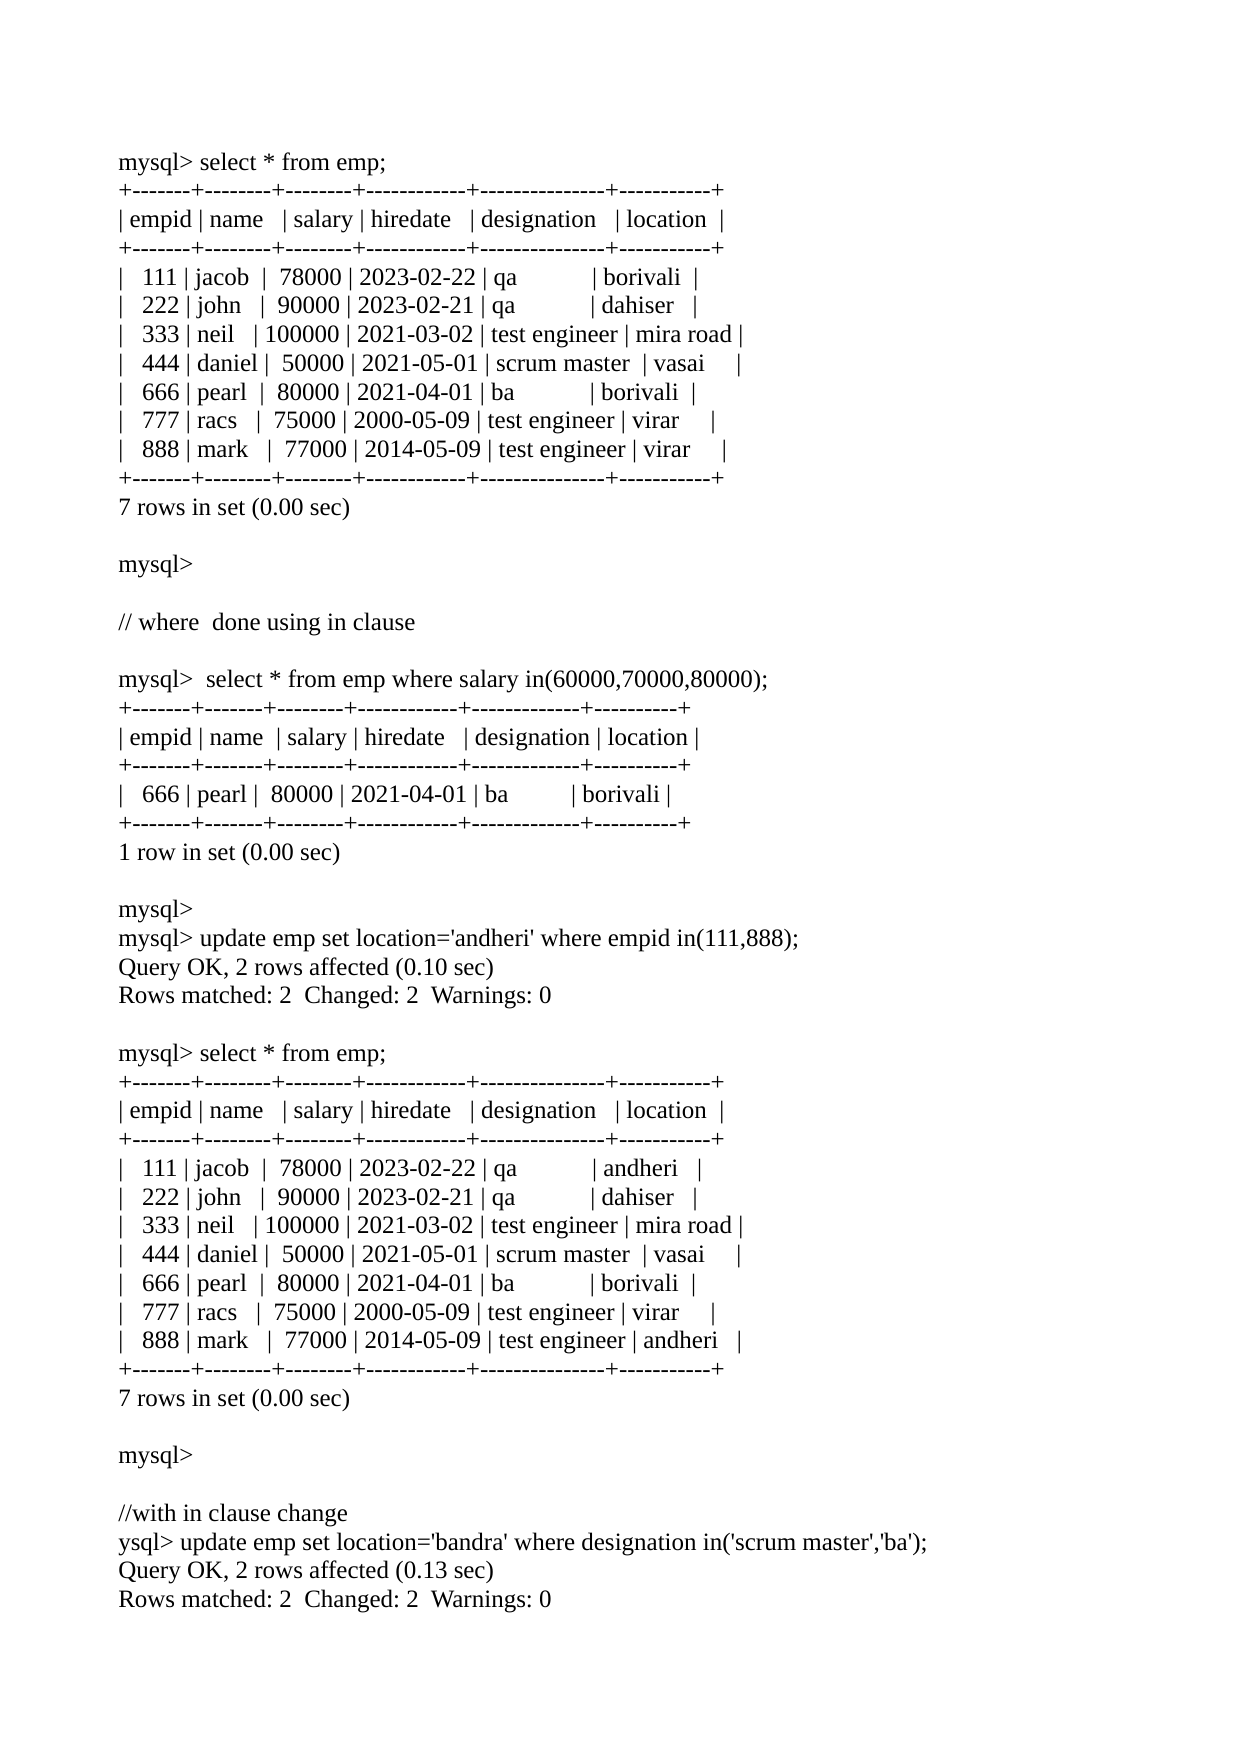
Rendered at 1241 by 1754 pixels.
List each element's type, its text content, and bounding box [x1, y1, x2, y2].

text mysql> update emp set location='andheri' where empid in(111,888); [118, 923, 1122, 952]
text | empid | name | salary | hiredate | designation | location | [118, 204, 1122, 233]
text mysql> [118, 894, 1122, 923]
text 7 rows in set (0.00 sec) [118, 492, 1122, 521]
text | 111 | jacob | 78000 | 2023-02-22 | qa | andheri | [118, 1153, 1122, 1182]
text | 333 | neil | 100000 | 2021-03-02 | test engineer | mira road | [118, 319, 1122, 348]
text +-------+--------+--------+------------+---------------+-----------+ [118, 463, 1122, 492]
text | 888 | mark | 77000 | 2014-05-09 | test engineer | andheri | [118, 1326, 1122, 1354]
text | 222 | john | 90000 | 2023-02-21 | qa | dahiser | [118, 291, 1122, 319]
text | 444 | daniel | 50000 | 2021-05-01 | scrum master | vasai | [118, 348, 1122, 377]
text +-------+-------+--------+------------+-------------+----------+ [118, 751, 1122, 779]
text | 888 | mark | 77000 | 2014-05-09 | test engineer | virar | [118, 434, 1122, 463]
text mysql> [118, 1441, 1122, 1469]
text Rows matched: 2 Changed: 2 Warnings: 0 [118, 1584, 1122, 1613]
text Rows matched: 2 Changed: 2 Warnings: 0 [118, 981, 1122, 1009]
text | 666 | pearl | 80000 | 2021-04-01 | ba | borivali | [118, 779, 1122, 808]
text Query OK, 2 rows affected (0.13 sec) [118, 1556, 1122, 1584]
text ysql> update emp set location='bandra' where designation in('scrum master','ba'); [118, 1527, 1122, 1556]
text | empid | name | salary | hiredate | designation | location | [118, 722, 1122, 751]
text | 333 | neil | 100000 | 2021-03-02 | test engineer | mira road | [118, 1211, 1122, 1239]
text 1 row in set (0.00 sec) [118, 837, 1122, 866]
text | 222 | john | 90000 | 2023-02-21 | qa | dahiser | [118, 1182, 1122, 1211]
text // where done using in clause [118, 607, 1122, 636]
text +-------+--------+--------+------------+---------------+-----------+ [118, 176, 1122, 204]
text | 666 | pearl | 80000 | 2021-04-01 | ba | borivali | [118, 1268, 1122, 1297]
text +-------+-------+--------+------------+-------------+----------+ [118, 808, 1122, 837]
text 7 rows in set (0.00 sec) [118, 1383, 1122, 1412]
text mysql> select * from emp; [118, 147, 1122, 176]
text | 111 | jacob | 78000 | 2023-02-22 | qa | borivali | [118, 262, 1122, 291]
text mysql> select * from emp; [118, 1038, 1122, 1067]
text +-------+--------+--------+------------+---------------+-----------+ [118, 233, 1122, 262]
text | 444 | daniel | 50000 | 2021-05-01 | scrum master | vasai | [118, 1239, 1122, 1268]
text mysql> select * from emp where salary in(60000,70000,80000); [118, 664, 1122, 693]
text | empid | name | salary | hiredate | designation | location | [118, 1096, 1122, 1124]
text +-------+--------+--------+------------+---------------+-----------+ [118, 1067, 1122, 1096]
text | 666 | pearl | 80000 | 2021-04-01 | ba | borivali | [118, 377, 1122, 406]
text Query OK, 2 rows affected (0.10 sec) [118, 952, 1122, 981]
text +-------+--------+--------+------------+---------------+-----------+ [118, 1354, 1122, 1383]
text +-------+-------+--------+------------+-------------+----------+ [118, 693, 1122, 722]
text //with in clause change [118, 1498, 1122, 1527]
text mysql> [118, 549, 1122, 578]
text | 777 | racs | 75000 | 2000-05-09 | test engineer | virar | [118, 406, 1122, 434]
text | 777 | racs | 75000 | 2000-05-09 | test engineer | virar | [118, 1297, 1122, 1326]
text +-------+--------+--------+------------+---------------+-----------+ [118, 1124, 1122, 1153]
